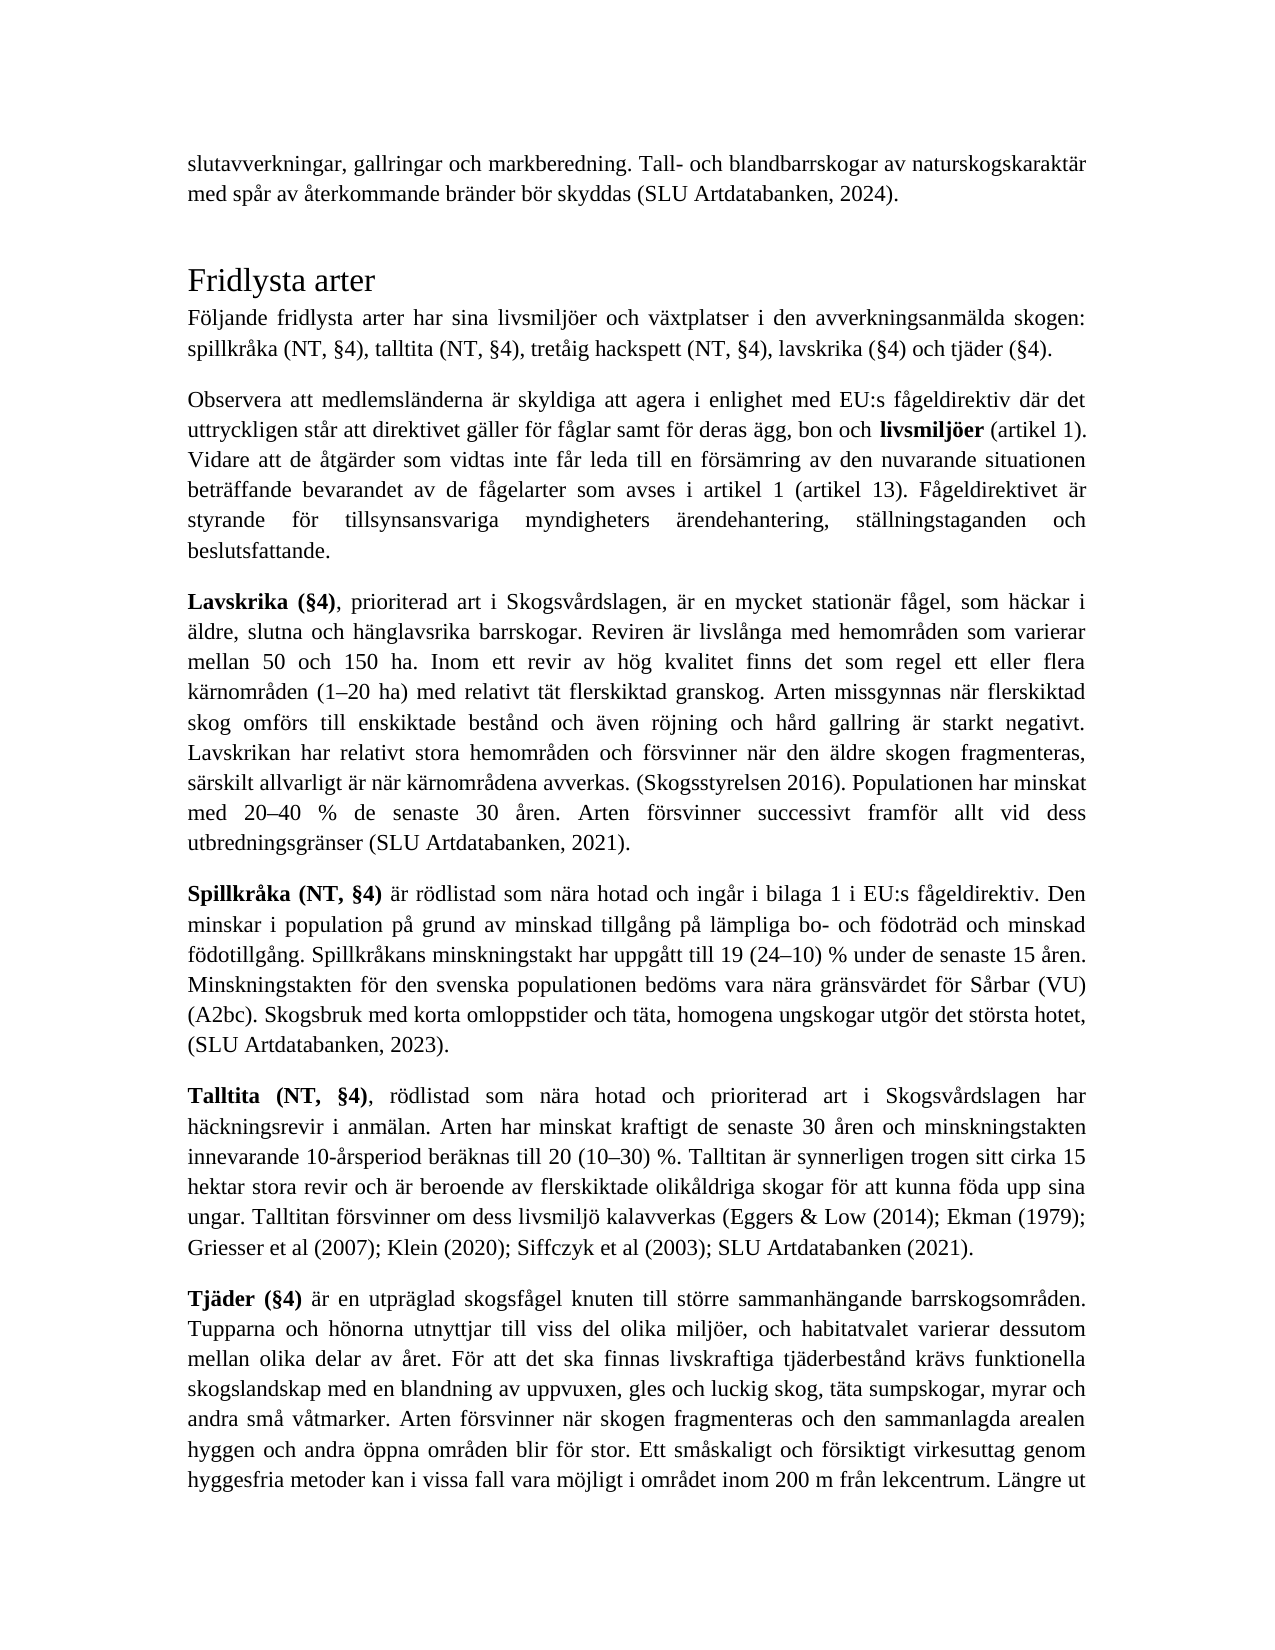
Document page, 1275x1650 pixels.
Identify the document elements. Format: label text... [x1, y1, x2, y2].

text Talltita (NT, §4), rödlistad som nära hotad och prioriterad art i Skogsvårdslagen har häckningsrevir i anmälan. Arten har minskat kraftigt de senaste 30 åren och minskningstakten innevarande 10-årsperiod beräknas till 20 (10–30) %. Talltitan är synnerligen trogen sitt cirka 15 hektar stora revir och är beroende av flerskiktade olikåldriga skogar för att kunna föda upp sina ungar. Talltitan försvinner om dess livsmiljö kalavverkas (Eggers & Low (2014); Ekman (1979); Griesser et al (2007); Klein (2020); Siffczyk et al (2003); SLU Artdatabanken (2021). [187, 1083, 1087, 1260]
text Lavskrika (§4), prioriterad art i Skogsvårdslagen, är en mycket stationär fågel, som häckar i äldre, slutna och hänglavsrika barrskogar. Reviren är livslånga med hemområden som varierar mellan 50 och 150 ha. Inom ett revir av hög kvalitet finns det som regel ett eller flera kärnområden (1–20 ha) med relativt tät flerskiktad granskog. Arten missgynnas när flerskiktad skog omförs till enskiktade bestånd och även röjning och hård gallring är starkt negativt. Lavskrikan har relativt stora hemområden och försvinner när den äldre skogen fragmenteras, särskilt allvarligt är när kärnområdena avverkas. (Skogsstyrelsen 2016). Populationen har minskat med 20–40 % de senaste 30 åren. Arten försvinner successivt framför allt vid dess utbredningsgränser (SLU Artdatabanken, 2021). [187, 588, 1087, 856]
subtitle Fridlysta arter [187, 260, 1087, 299]
text Följande fridlysta arter har sina livsmiljöer och växtplatser i den avverkningsanmälda skogen: spillkråka (NT, §4), talltita (NT, §4), tretåig hackspett (NT, §4), lavskrika (§4) och tjäder (§4). [187, 304, 1087, 361]
text Spillkråka (NT, §4) är rödlistad som nära hotad och ingår i bilaga 1 i EU:s fågeldirektiv. Den minskar i population på grund av minskad tillgång på lämpliga bo- och födoträd och minskad födotillgång. Spillkråkans minskningstakt har uppgått till 19 (24–10) % under de senaste 15 åren. Minskningstakten för den svenska populationen bedöms vara nära gränsvärdet för Sårbar (VU) (A2bc). Skogsbruk med korta omloppstider och täta, homogena ungskogar utgör det största hotet, (SLU Artdatabanken, 2023). [187, 881, 1087, 1058]
text Observera att medlemsländerna är skyldiga att agera i enlighet med EU:s fågeldirektiv där det uttryckligen står att direktivet gäller för fåglar samt för deras ägg, bon och livsmiljöer (artikel 1). Vidare att de åtgärder som vidtas inte får leda till en försämring av den nuvarande situationen beträffande bevarandet av de fågelarter som avses i artikel 1 (artikel 13). Fågeldirektivet är styrande för tillsynsansvariga myndigheters ärendehantering, ställningstaganden och beslutsfattande. [187, 386, 1087, 563]
